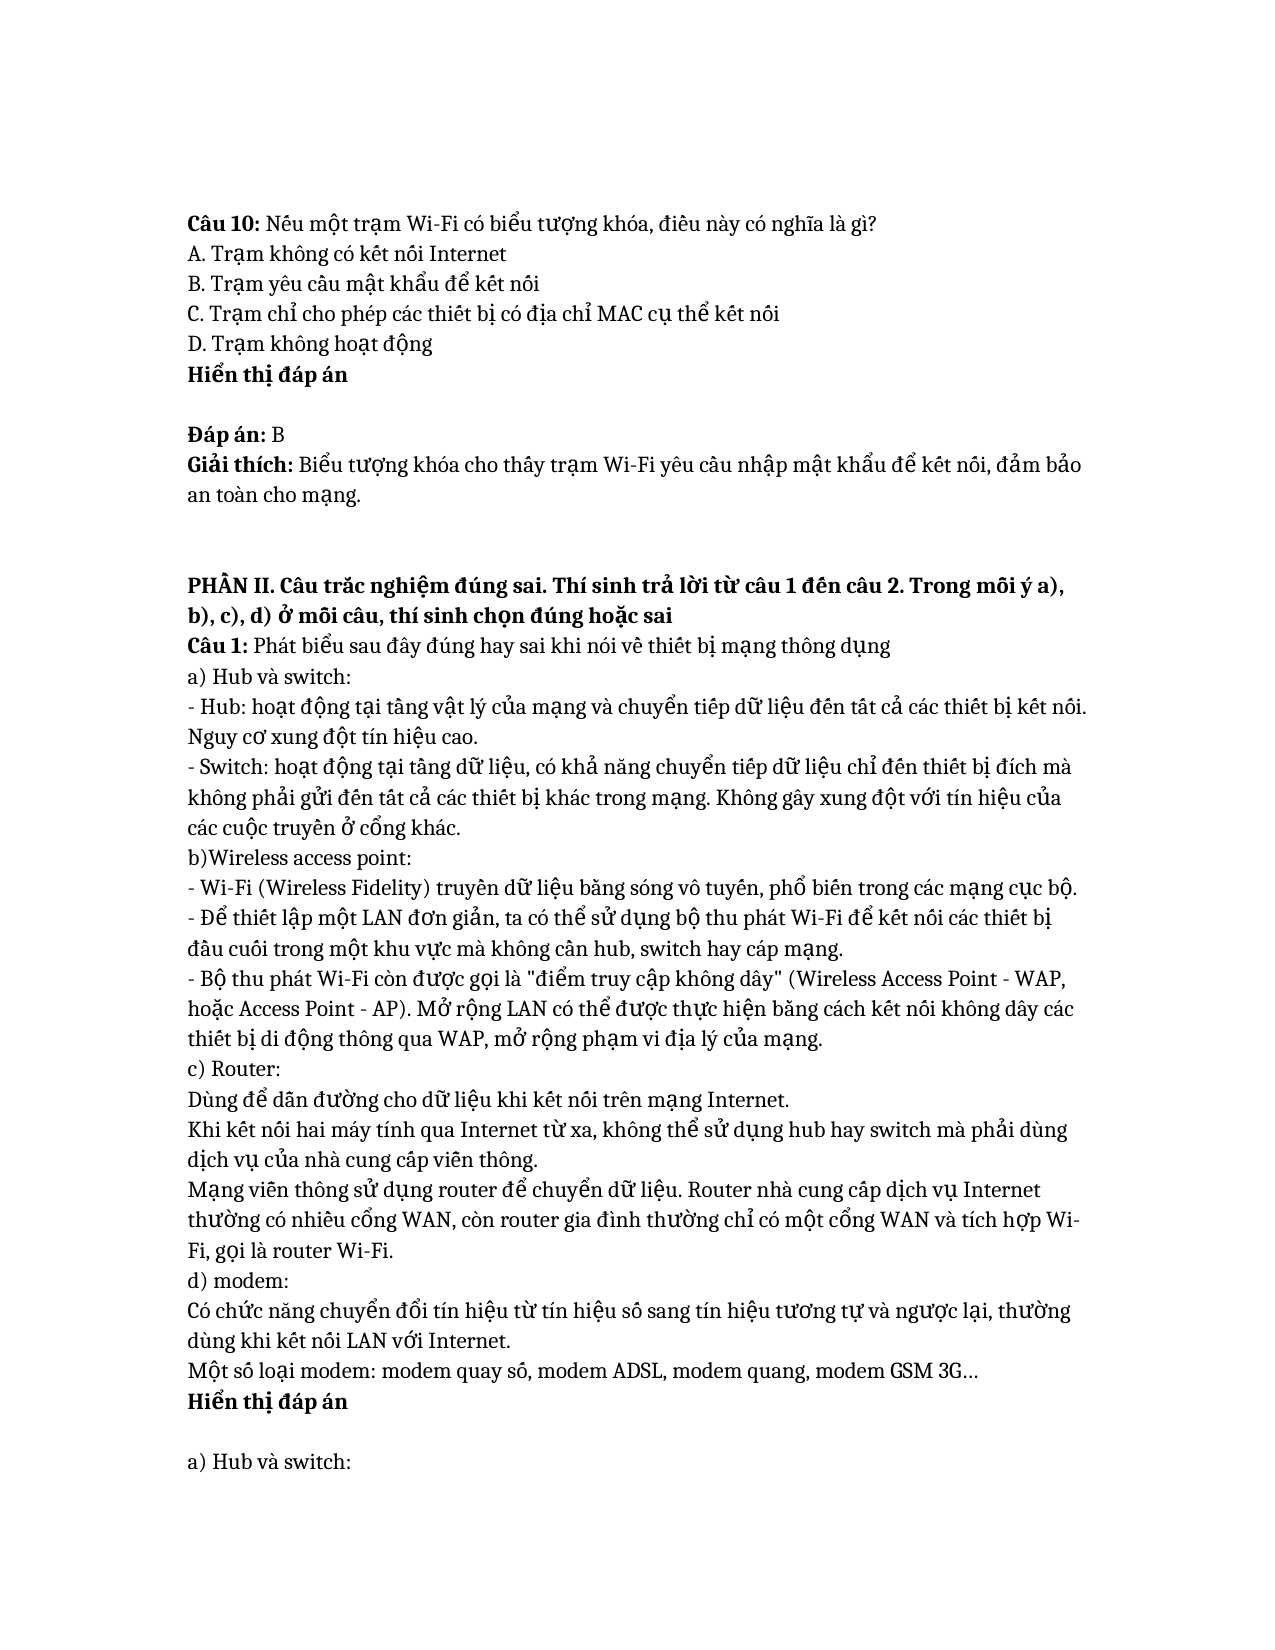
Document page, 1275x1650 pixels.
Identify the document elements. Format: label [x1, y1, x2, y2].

text [187, 150, 1087, 1475]
